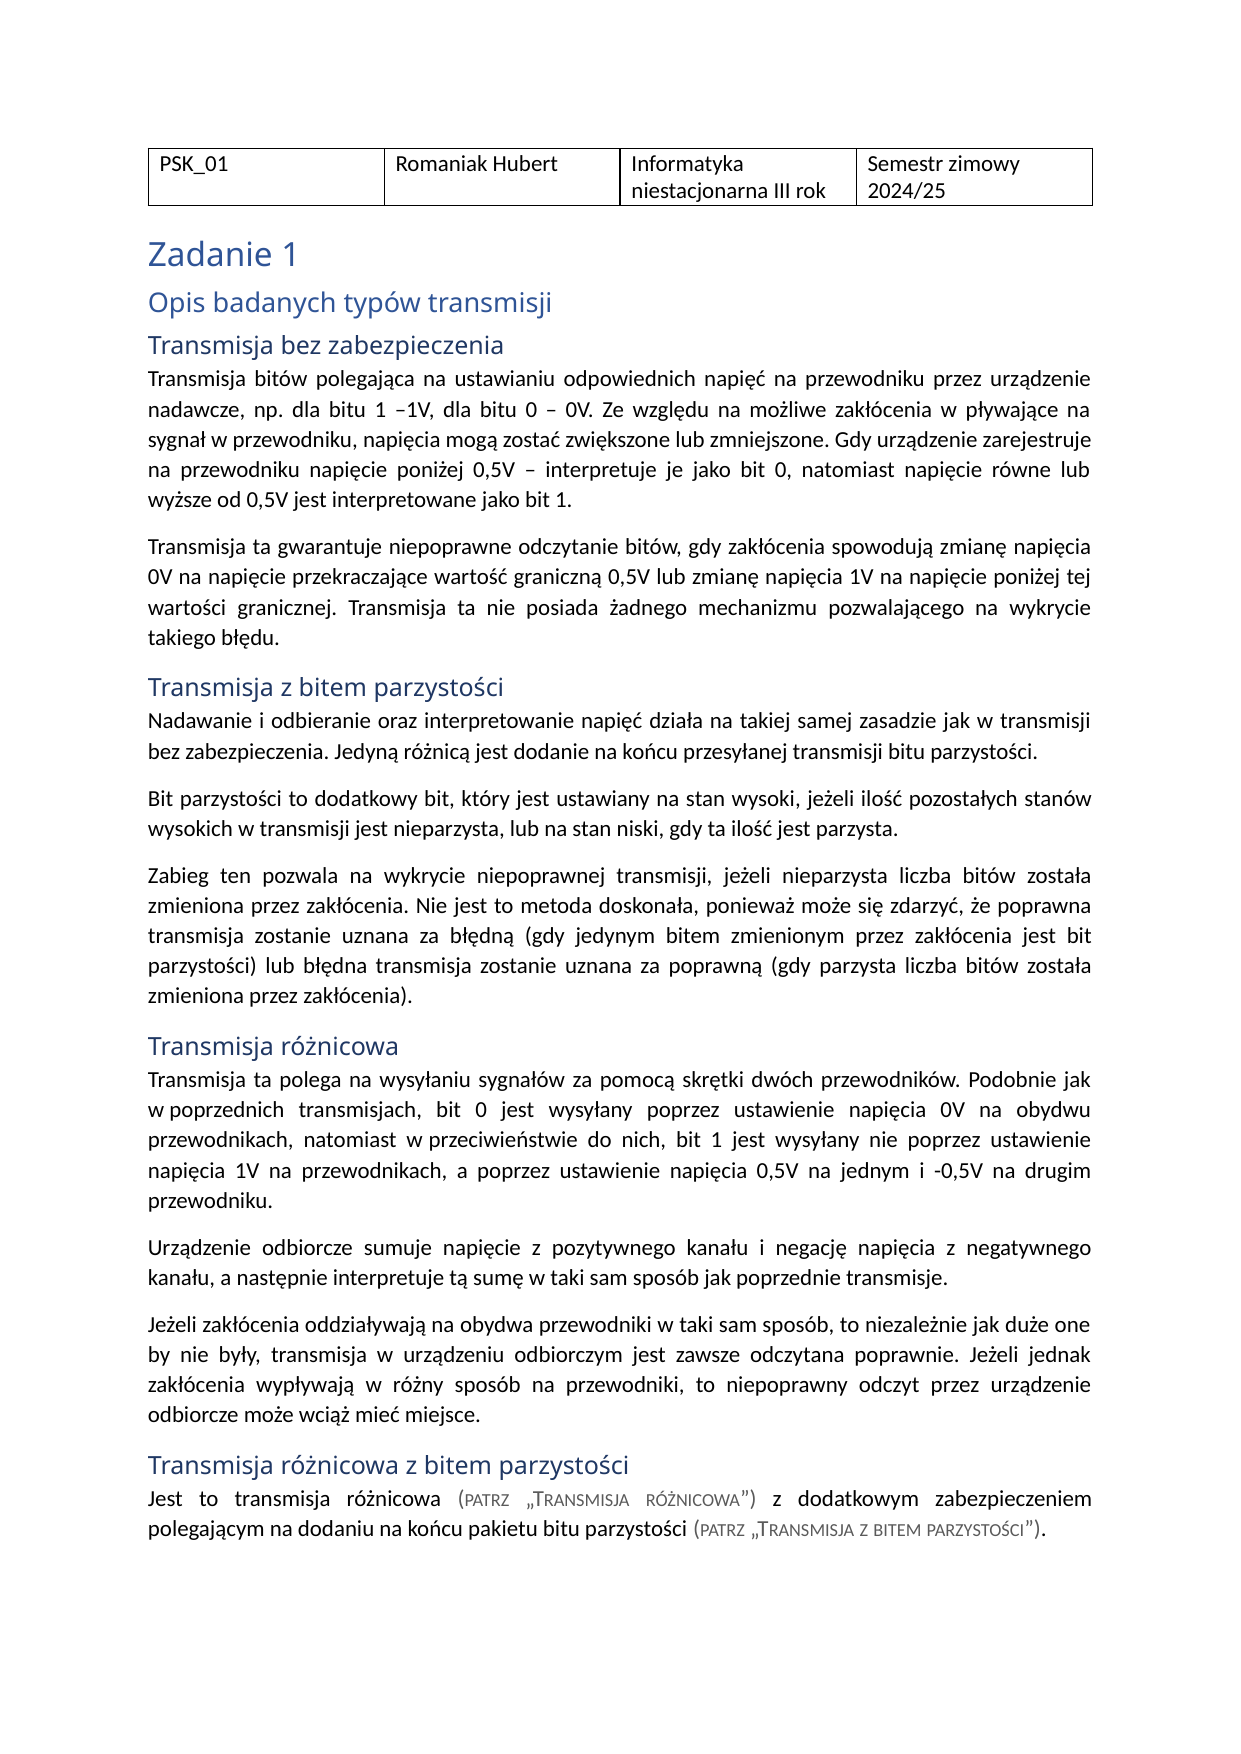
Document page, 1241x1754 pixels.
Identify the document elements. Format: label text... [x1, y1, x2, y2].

text Bit parzystości to dodatkowy bit, który jest ustawiany na stan wysoki, jeżeli ilość pozostałych stanów wysokich w transmisji jest nieparzysta, lub na stan niski, gdy ta ilość jest parzysta. [148, 784, 1093, 842]
text Jest to transmisja różnicowa (patrz „Transmisja różnicowa”) z dodatkowym zabezpieczeniem polegającym na dodaniu na końcu pakietu bitu parzystości (patrz „Transmisja z bitem parzystości”). [148, 1484, 1093, 1542]
text Transmisja bitów polegająca na ustawianiu odpowiednich napięć na przewodniku przez urządzenie nadawcze, np. dla bitu 1 –1V, dla bitu 0 – 0V. Ze względu na możliwe zakłócenia w pływające na sygnał w przewodniku, napięcia mogą zostać zwiększone lub zmniejszone. Gdy urządzenie zarejestruje na przewodniku napięcie poniżej 0,5V – interpretuje je jako bit 0, natomiast napięcie równe lub wyższe od 0,5V jest interpretowane jako bit 1. [148, 364, 1093, 513]
text Urządzenie odbiorcze sumuje napięcie z pozytywnego kanału i negację napięcia z negatywnego kanału, a następnie interpretuje tą sumę w taki sam sposób jak poprzednie transmisje. [148, 1233, 1093, 1291]
table_header Informatyka niestacjonarna III rok [621, 149, 856, 205]
text Transmisja ta polega na wysyłaniu sygnałów za pomocą skrętki dwóch przewodników. Podobnie jak w poprzednich transmisjach, bit 0 jest wysyłany poprzez ustawienie napięcia 0V na obydwu przewodnikach, natomiast w przeciwieństwie do nich, bit 1 jest wysyłany nie poprzez ustawienie napięcia 1V na przewodnikach, a poprzez ustawienie napięcia 0,5V na jednym i -0,5V na drugim przewodniku. [148, 1065, 1093, 1214]
subtitle Zadanie 1 [148, 231, 1093, 276]
text Zabieg ten pozwala na wykrycie niepoprawnej transmisji, jeżeli nieparzysta liczba bitów została zmieniona przez zakłócenia. Nie jest to metoda doskonała, ponieważ może się zdarzyć, że poprawna transmisja zostanie uznana za błędną (gdy jedynym bitem zmienionym przez zakłócenia jest bit parzystości) lub błędna transmisja zostanie uznana za poprawną (gdy parzysta liczba bitów została zmieniona przez zakłócenia). [148, 861, 1093, 1009]
text Transmisja ta gwarantuje niepoprawne odczytanie bitów, gdy zakłócenia spowodują zmianę napięcia 0V na napięcie przekraczające wartość graniczną 0,5V lub zmianę napięcia 1V na napięcie poniżej tej wartości granicznej. Transmisja ta nie posiada żadnego mechanizmu pozwalającego na wykrycie takiego błędu. [148, 532, 1093, 651]
table_header Semestr zimowy 2024/25 [857, 149, 1092, 205]
table_header Romaniak Hubert [385, 149, 619, 205]
subtitle Transmisja z bitem parzystości [148, 670, 1093, 704]
subtitle Transmisja bez zabezpieczenia [148, 328, 1093, 362]
subtitle Transmisja różnicowa z bitem parzystości [148, 1447, 1093, 1482]
text Nadawanie i odbieranie oraz interpretowanie napięć działa na takiej samej zasadzie jak w transmisji bez zabezpieczenia. Jedyną różnicą jest dodanie na końcu przesyłanej transmisji bitu parzystości. [148, 707, 1093, 765]
subtitle Opis badanych typów transmisji [148, 284, 1093, 321]
table_header PSK_01 [149, 149, 384, 205]
subtitle Transmisja różnicowa [148, 1028, 1093, 1062]
text Jeżeli zakłócenia oddziaływają na obydwa przewodniki w taki sam sposób, to niezależnie jak duże one by nie były, transmisja w urządzeniu odbiorczym jest zawsze odczytana poprawnie. Jeżeli jednak zakłócenia wypływają w różny sposób na przewodniki, to niepoprawny odczyt przez urządzenie odbiorcze może wciąż mieć miejsce. [148, 1310, 1093, 1429]
